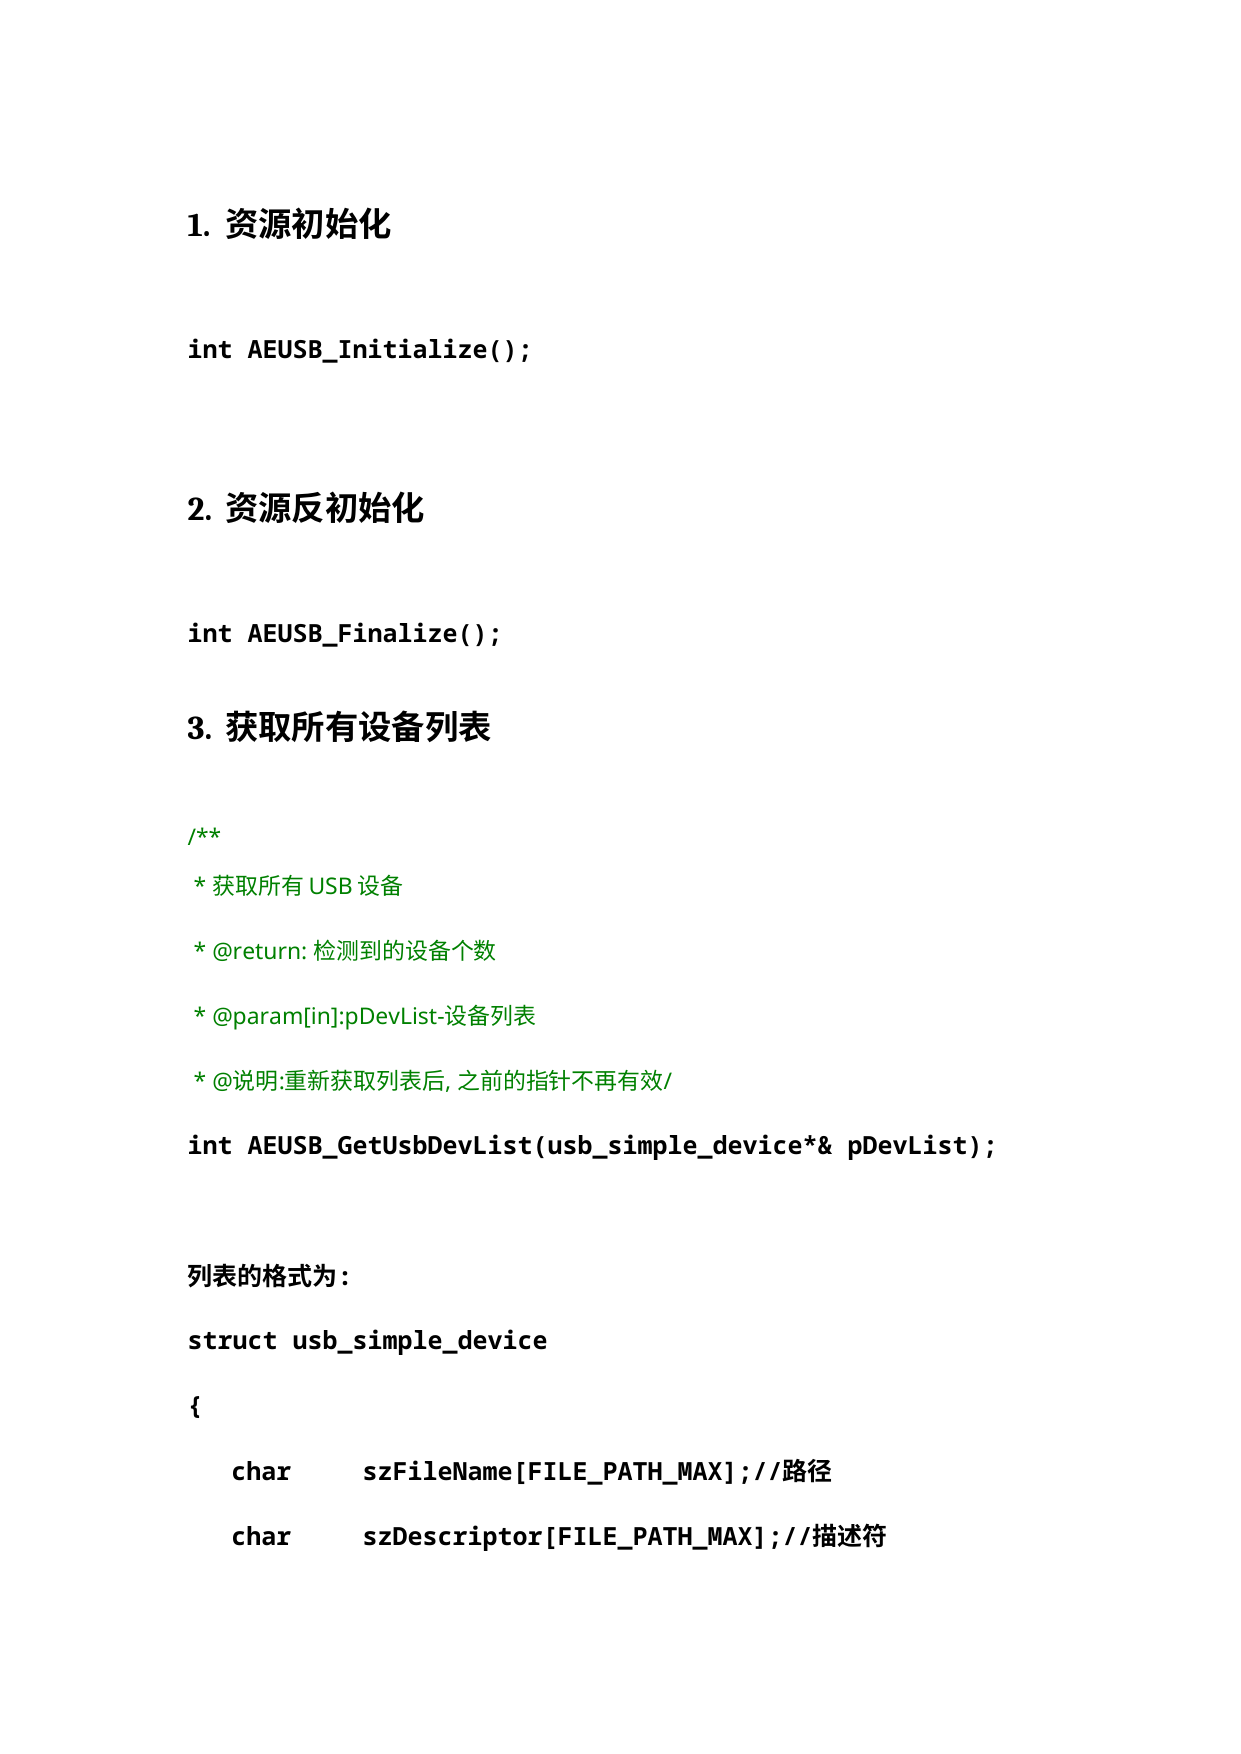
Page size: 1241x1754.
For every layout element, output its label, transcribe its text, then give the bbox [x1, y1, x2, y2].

subtitle 资源反初始化 [187, 473, 1053, 538]
subtitle 资源初始化 [187, 189, 1053, 254]
text { [187, 1372, 1053, 1437]
text * @return: 检测到的设备个数 [187, 917, 1053, 982]
text char szFileName[FILE_PATH_MAX];//路径 [187, 1437, 1053, 1502]
text int AEUSB_Finalize(); [187, 601, 1053, 666]
text * @说明:重新获取列表后, 之前的指针不再有效/ [187, 1047, 1053, 1112]
text /** [187, 820, 1053, 852]
text 列表的格式为: [187, 1242, 1053, 1307]
text int AEUSB_Initialize(); [187, 316, 1053, 381]
text * @param[in]:pDevList-设备列表 [187, 982, 1053, 1047]
text char szDescriptor[FILE_PATH_MAX];//描述符 [187, 1502, 1053, 1567]
text struct usb_simple_device [187, 1307, 1053, 1372]
text * 获取所有USB设备 [187, 852, 1053, 917]
text int AEUSB_GetUsbDevList(usb_simple_device*& pDevList); [187, 1112, 1053, 1177]
subtitle 获取所有设备列表 [187, 693, 1053, 758]
